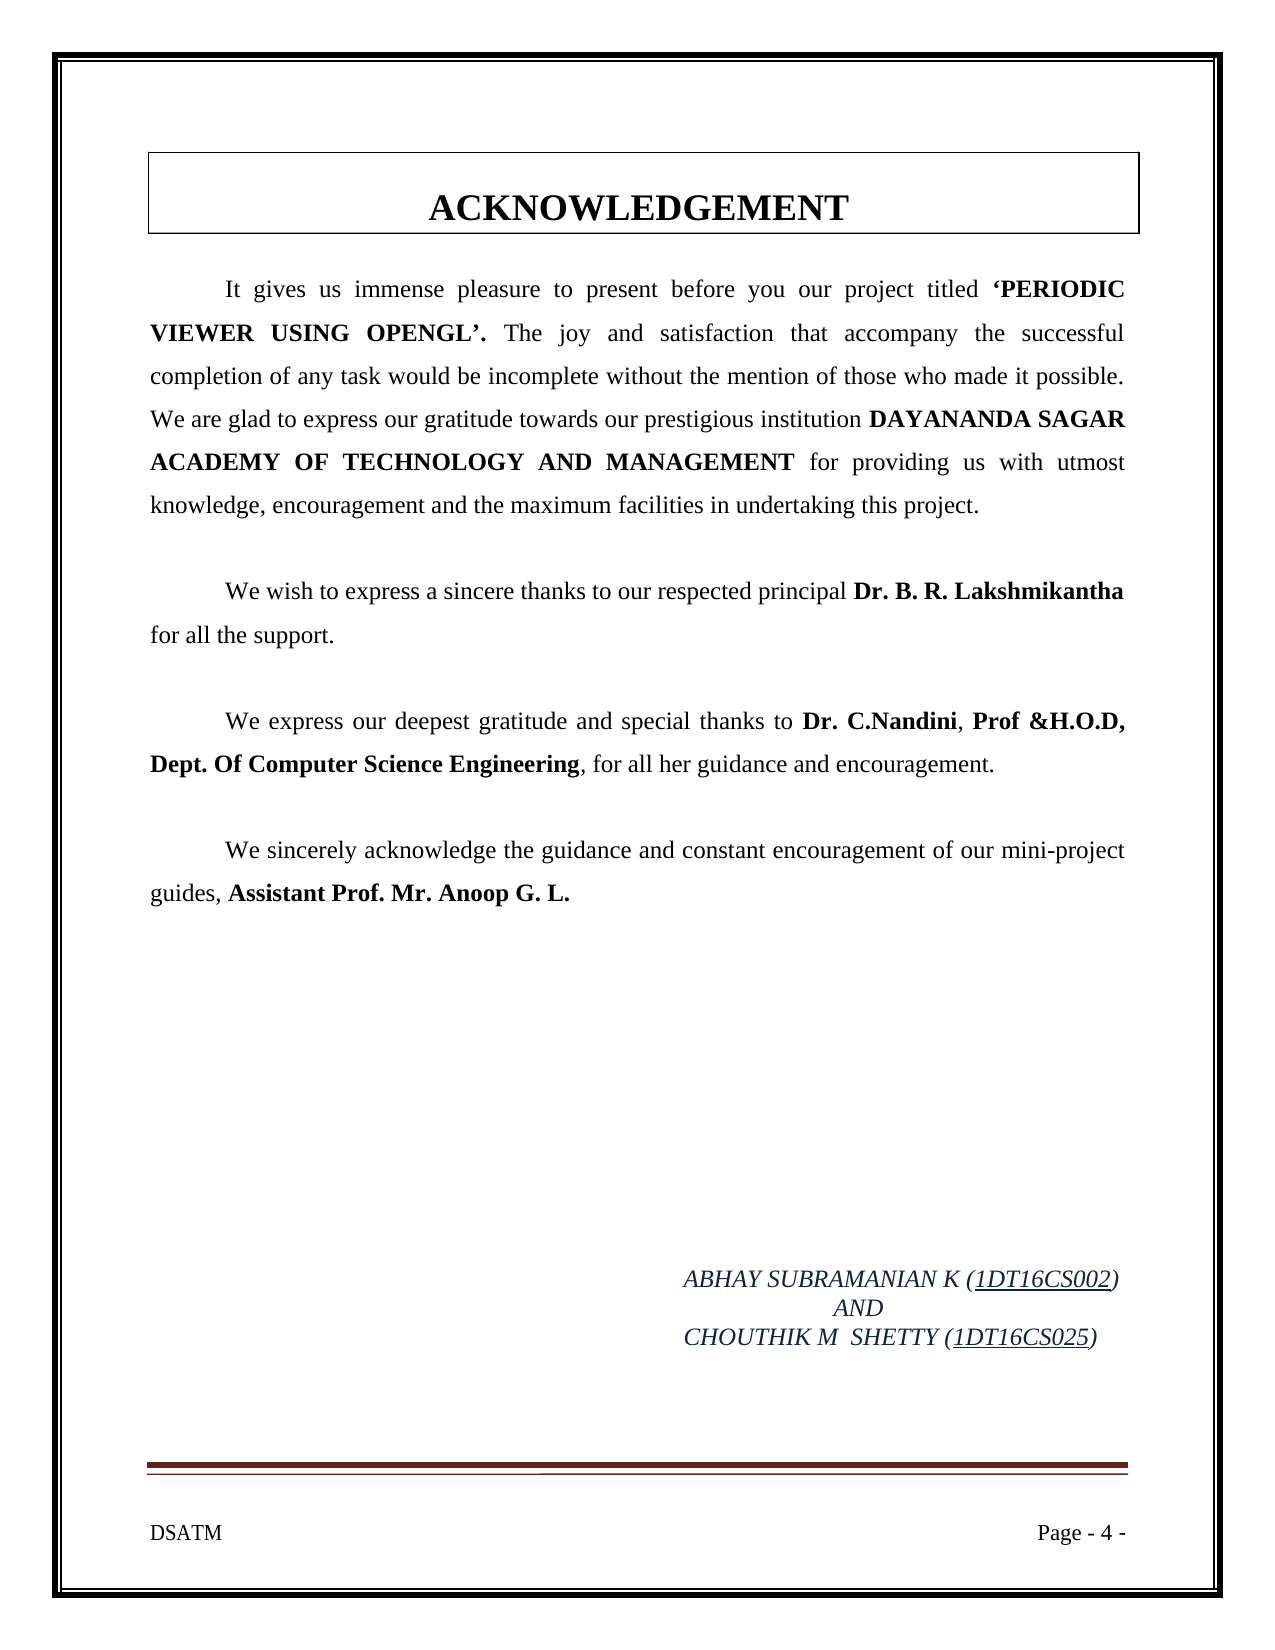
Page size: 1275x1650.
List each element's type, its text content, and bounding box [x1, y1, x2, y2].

text We sincerely acknowledge the guidance and constant encouragement of our mini-project guides, Assistant Prof. Mr. Anoop G. L. [150, 835, 1125, 907]
text CHOUTHIK M SHETTY (1DT16CS025) [608, 1322, 1208, 1351]
text We wish to express a sincere thanks to our respected principal Dr. B.R. Lakshmikantha [225, 576, 1208, 605]
text for all the support. [150, 620, 1208, 648]
text AND [758, 1293, 1127, 1322]
text We express our deepest gratitude and special thanks to Dr. C.Nandini, Prof &H.O.D, Dept. Of Computer Science Engineering, for all her guidance and encouragement. [150, 706, 1125, 778]
text It gives us immense pleasure to present before you our project titled ‘PERIODIC VIEWER USING OPENGL’. The joy and satisfaction that accompany the successful completion of any task would be incomplete without the mention of those who made it possible. We are glad to express our gratitude towards our prestigious institution DAYANANDA SAGAR ACADEMY OF TECHNOLOGY AND MANAGEMENT for providing us with utmost knowledge, encouragement and the maximum facilities in undertaking this project. [150, 274, 1125, 519]
text ABHAY SUBRAMANIAN K (1DT16CS002) [608, 1264, 1127, 1293]
